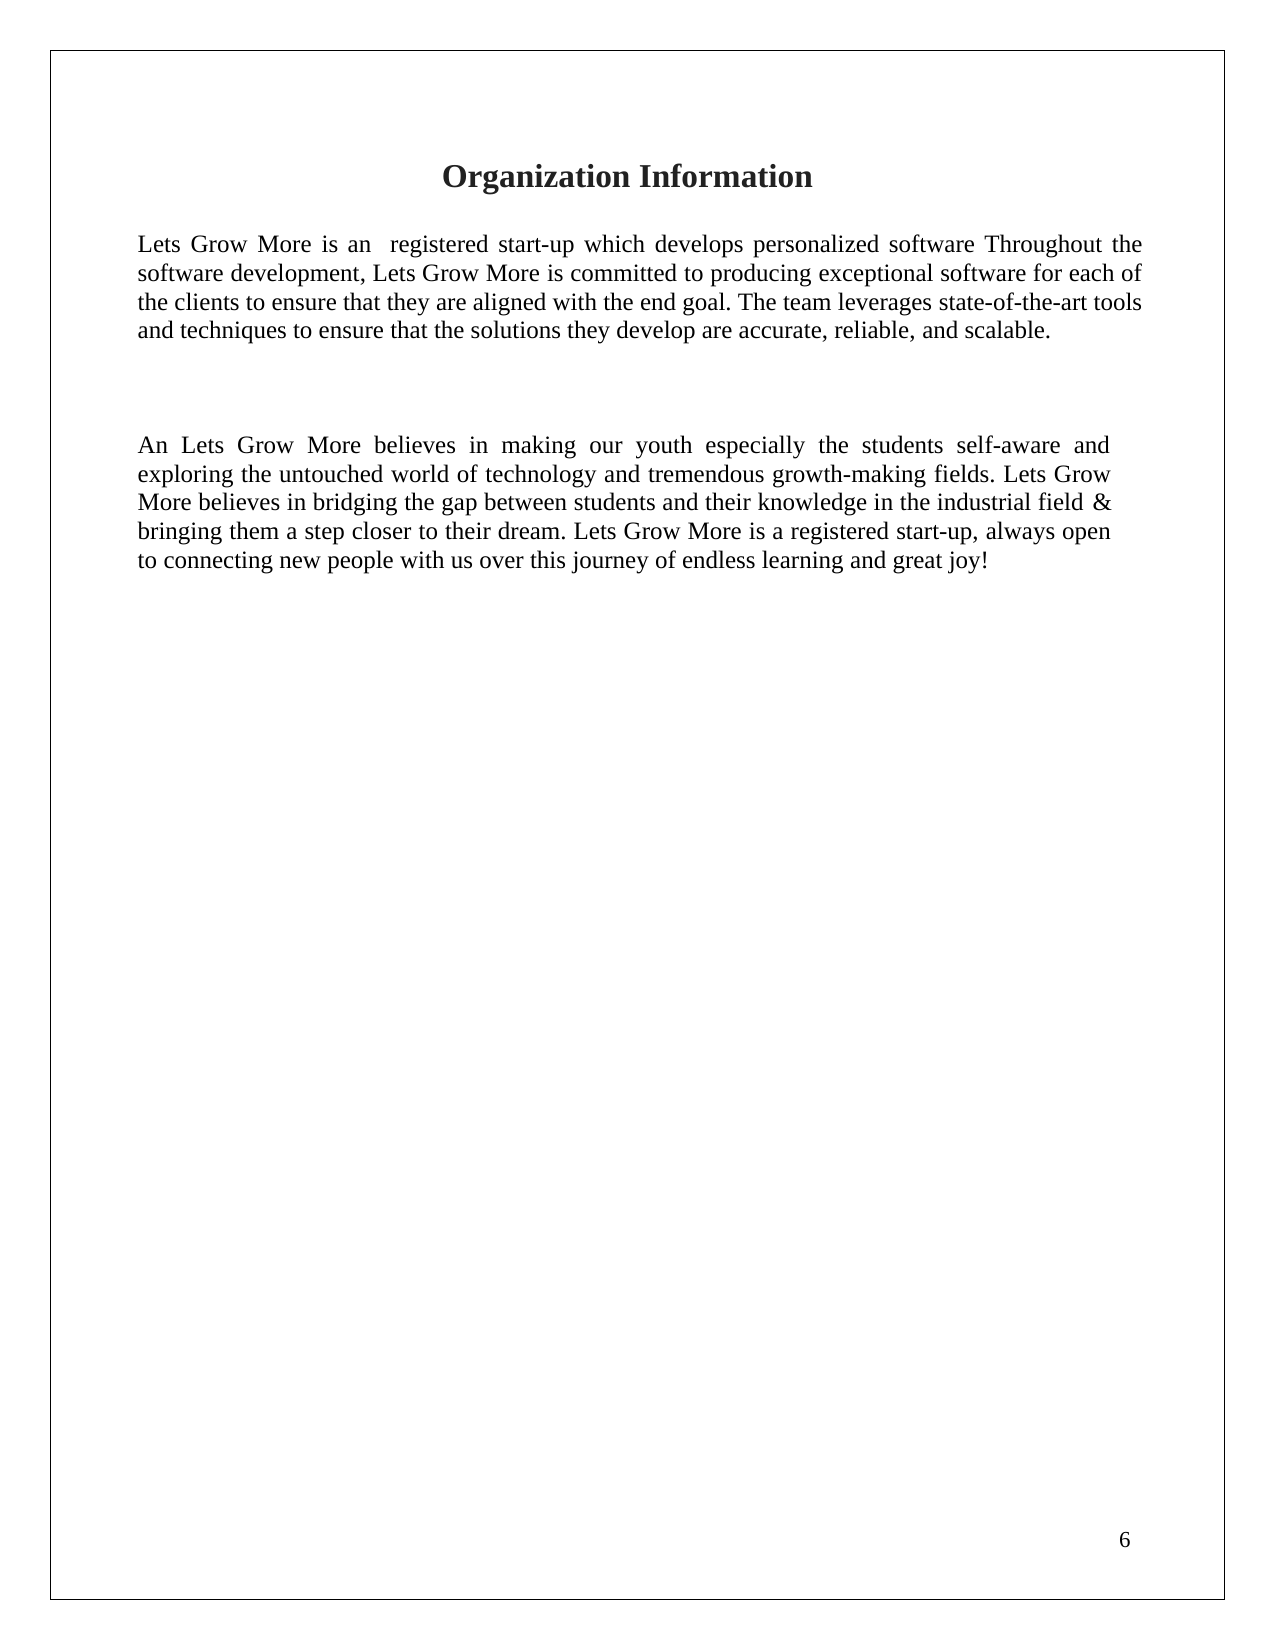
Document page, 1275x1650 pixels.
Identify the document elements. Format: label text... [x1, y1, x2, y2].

subtitle Organization Information [205, 156, 1049, 195]
text Lets Grow More is an registered start-up which develops personalized software Throughout the software development, Lets Grow More is committed to producing exceptional software for each of the clients to ensure that they are aligned with the end goal. The team leverages state-of-the-art tools and techniques to ensure that the solutions they develop are accurate, reliable, and scalable. [137, 229, 1142, 344]
text An Lets Grow More believes in making our youth especially the students self-aware and exploring the untouched world of technology and tremendous growth-making fields. Lets Grow More believes in bridging the gap between students and their knowledge in the industrial field & bringing them a step closer to their dream. Lets Grow More is a registered start-up, always open to connecting new people with us over this journey of endless learning and great joy! [137, 430, 1112, 574]
